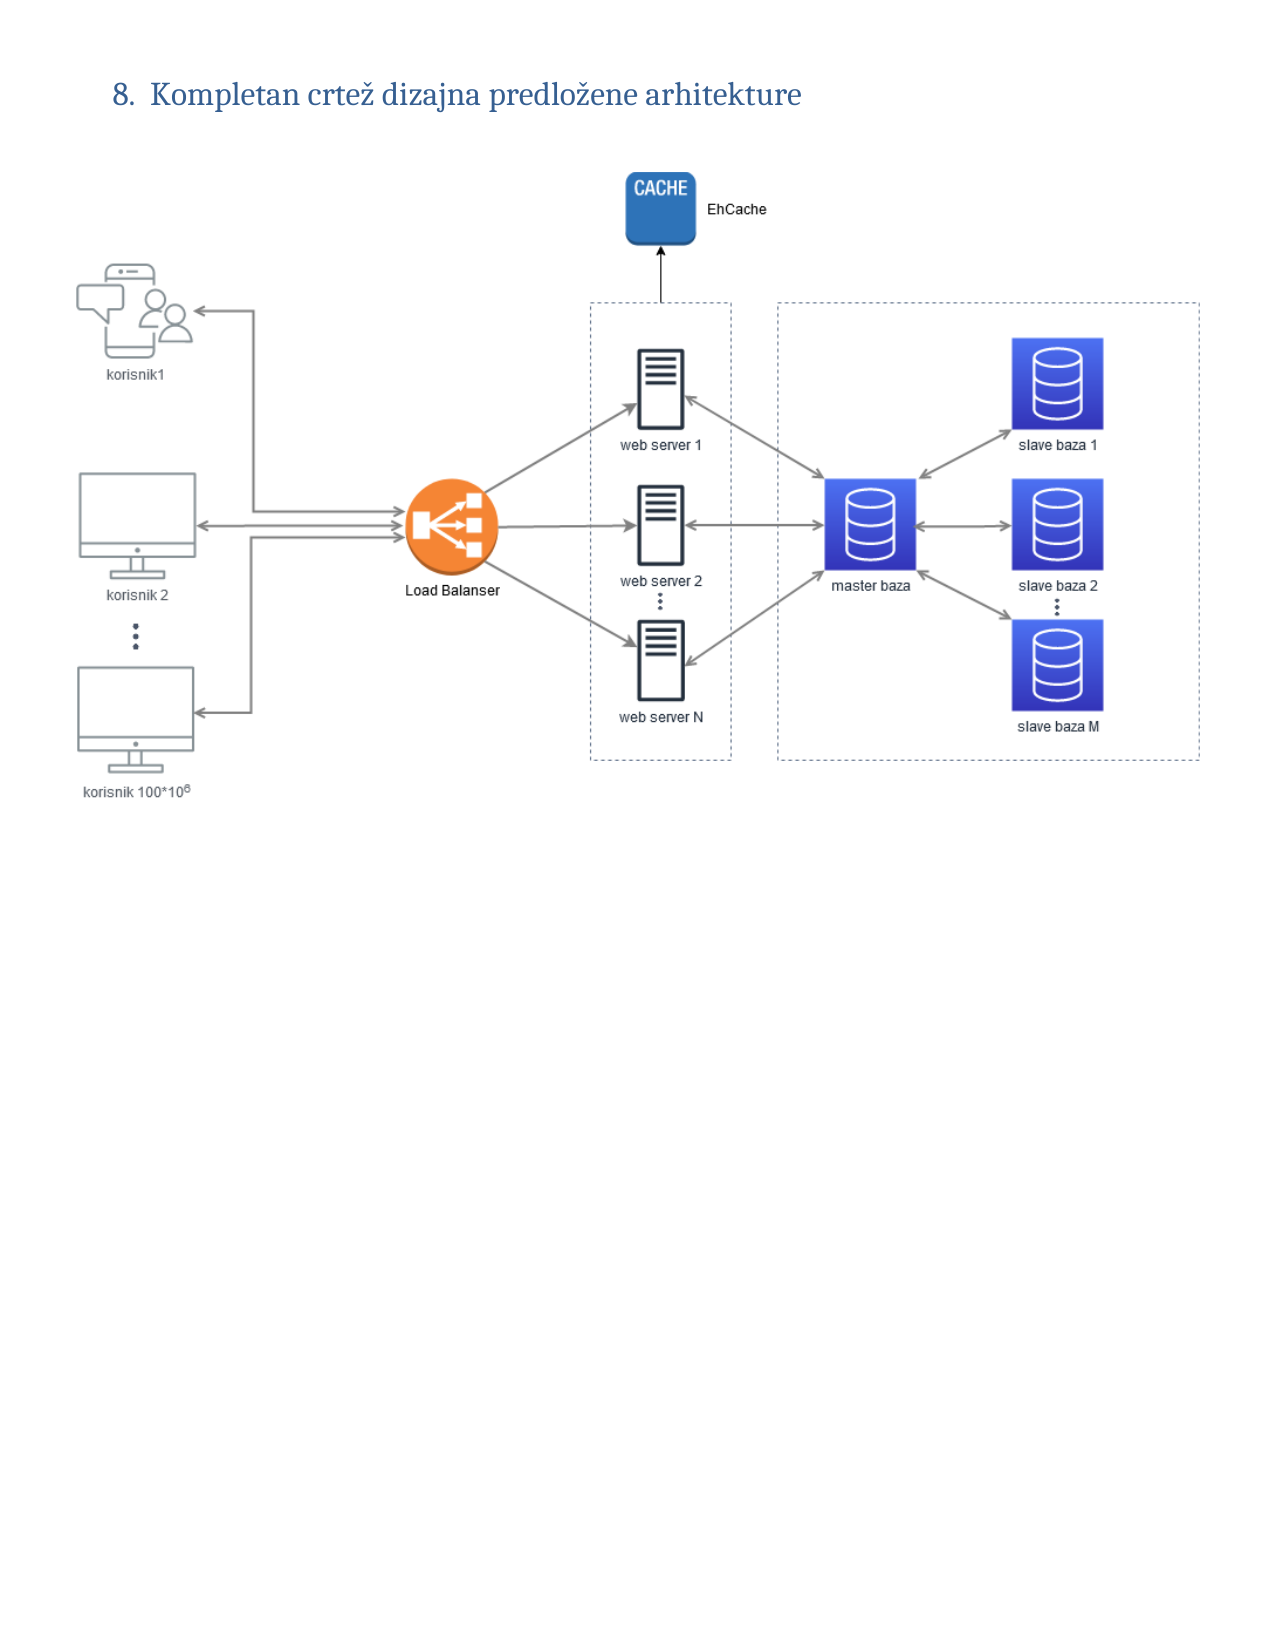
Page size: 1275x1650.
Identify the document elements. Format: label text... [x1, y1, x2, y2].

picture [75, 172, 1200, 802]
subtitle Kompletan crtež dizajna predložene arhitekture [112, 75, 1200, 113]
